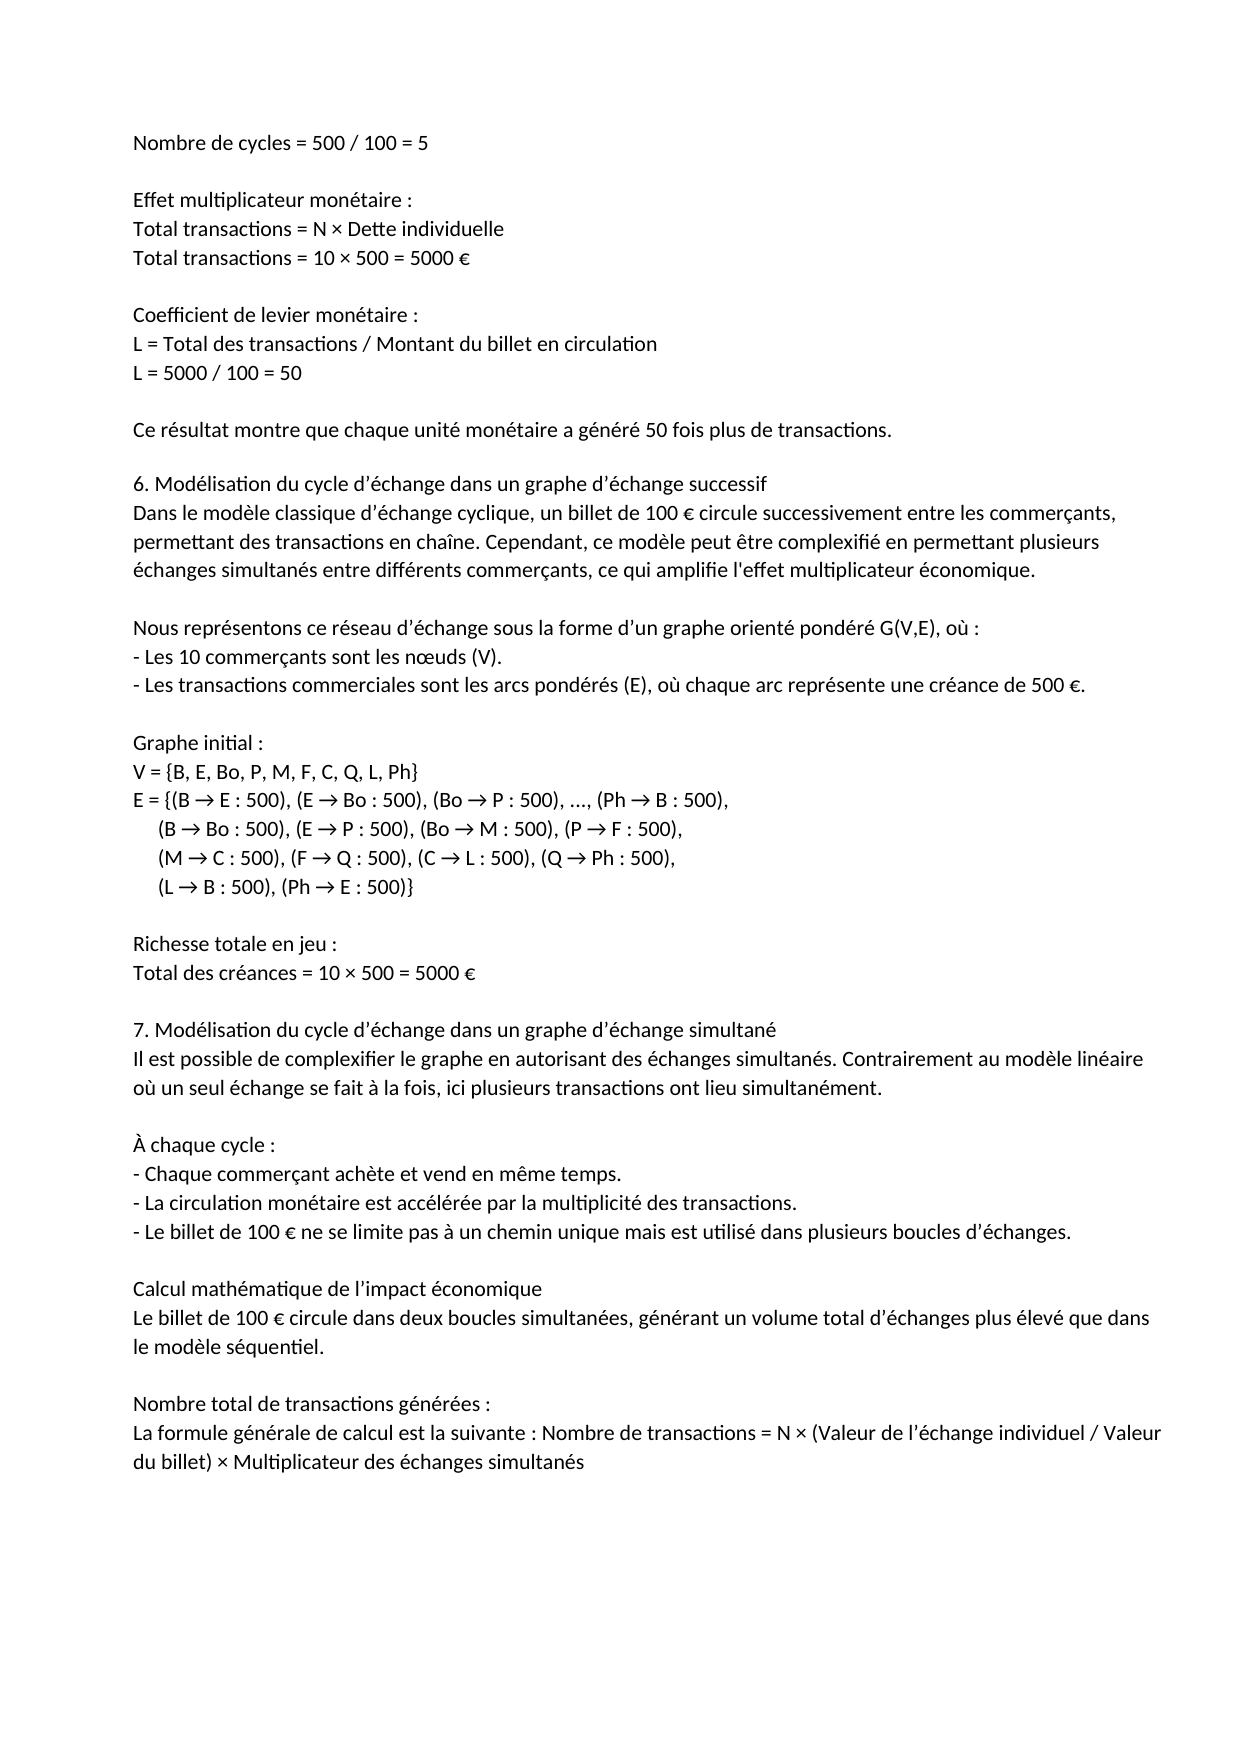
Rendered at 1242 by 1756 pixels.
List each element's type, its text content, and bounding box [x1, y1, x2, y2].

text 6. Modélisation du cycle d’échange dans un graphe d’échange successif Dans le modèle classique d’échange cyclique, un billet de 100 € circule successivement entre les commerçants, permettant des transactions en chaîne. Cependant, ce modèle peut être complexifié en permettant plusieurs échanges simultanés entre différents commerçants, ce qui amplifie l'effet multiplicateur économique. Nous représentons ce réseau d’échange sous la forme d’un graphe orienté pondéré G(V,E), où : - Les 10 commerçants sont les nœuds (V). - Les transactions commerciales sont les arcs pondérés (E), où chaque arc représente une créance de 500 €. Graphe initial : V = {B, E, Bo, P, M, F, C, Q, L, Ph} E = {(B → E : 500), (E → Bo : 500), (Bo → P : 500), ..., (Ph → B : 500), (B → Bo : 500), (E → P : 500), (Bo → M : 500), (P → F : 500), (M → C : 500), (F → Q : 500), (C → L : 500), (Q → Ph : 500), (L → B : 500), (Ph → E : 500)} Richesse totale en jeu : Total des créances = 10 × 500 = 5000 € 7. Modélisation du cycle d’échange dans un graphe d’échange simultané Il est possible de complexifier le graphe en autorisant des échanges simultanés. Contrairement au modèle linéaire où un seul échange se fait à la fois, ici plusieurs transactions ont lieu simultanément. À chaque cycle : - Chaque commerçant achète et vend en même temps. - La circulation monétaire est accélérée par la multiplicité des transactions. - Le billet de 100 € ne se limite pas à un chemin unique mais est utilisé dans plusieurs boucles d’échanges. Calcul mathématique de l’impact économique Le billet de 100 € circule dans deux boucles simultanées, générant un volume total d’échanges plus élevé que dans le modèle séquentiel. Nombre total de transactions générées : La formule générale de calcul est la suivante : Nombre de transactions = N × (Valeur de l’échange individuel / Valeur du billet) × Multiplicateur des échanges simultanés [133, 470, 1168, 1474]
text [133, 129, 1168, 443]
